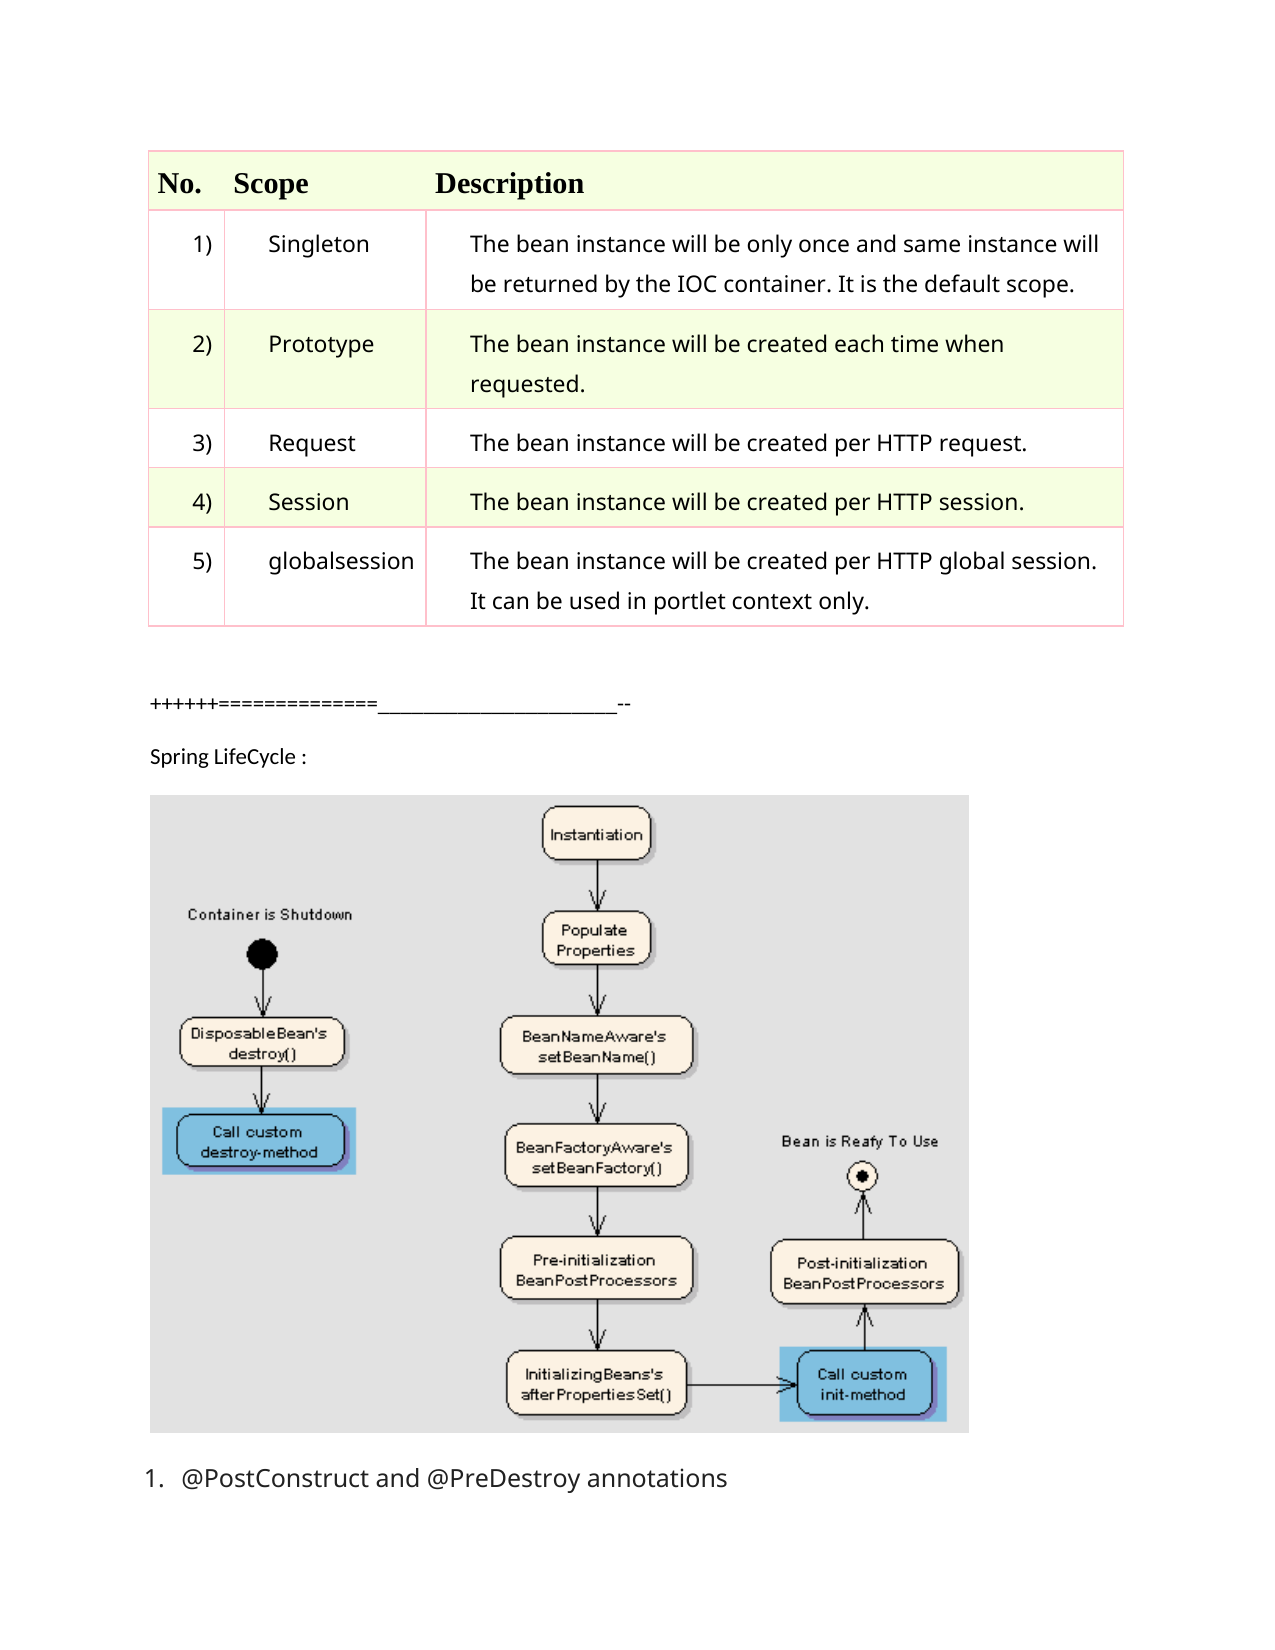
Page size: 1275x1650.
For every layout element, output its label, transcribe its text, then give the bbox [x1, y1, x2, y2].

table_cell The bean instance will be only once and same instance will be returned by the IOC container. It is the default scope. [427, 211, 1123, 308]
table_cell The bean instance will be created per HTTP global session. It can be used in portlet context only. [427, 528, 1123, 625]
table_cell 4) [149, 468, 224, 526]
table_cell Session [225, 468, 425, 526]
table_cell Request [225, 409, 425, 467]
table_cell 3) [149, 409, 224, 467]
table_cell Singleton [225, 211, 425, 308]
table_header Description [426, 152, 1123, 209]
table_cell The bean instance will be created each time when requested. [427, 310, 1123, 408]
table_cell 2) [149, 310, 224, 408]
table_cell The bean instance will be created per HTTP request. [427, 409, 1123, 467]
table_cell The bean instance will be created per HTTP session. [427, 468, 1123, 526]
table_cell Prototype [225, 310, 425, 408]
table_header No. [149, 152, 224, 209]
table_header Scope [224, 152, 426, 209]
text Spring LifeCycle : [150, 742, 1125, 770]
table_cell globalsession [225, 528, 425, 625]
table_cell 5) [149, 528, 224, 625]
text ++++++==============_____________________-- [150, 689, 1125, 717]
picture [150, 795, 969, 1433]
list @PostConstruct and @PreDestroy annotations [144, 1458, 1125, 1495]
table_cell 1) [149, 211, 224, 308]
